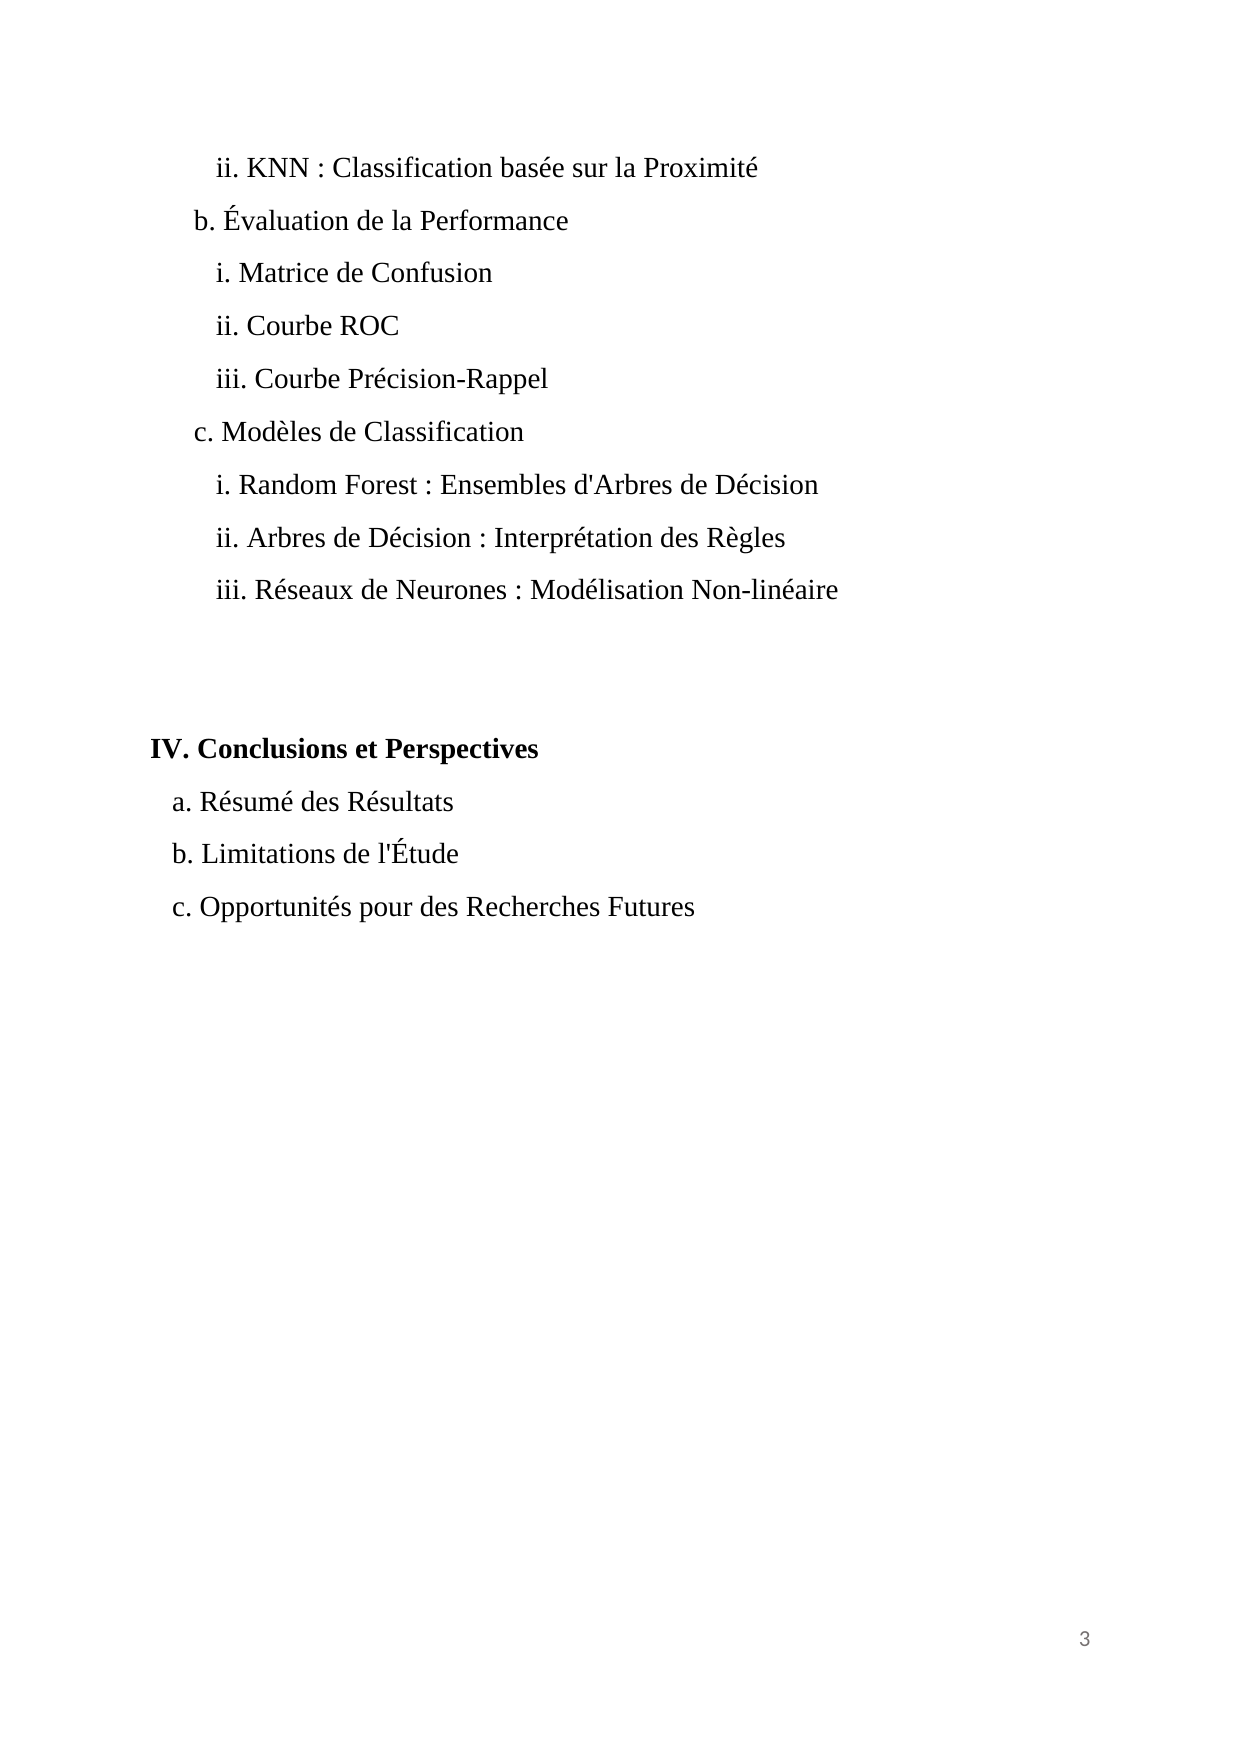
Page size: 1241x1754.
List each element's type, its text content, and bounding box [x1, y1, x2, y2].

text iii. Courbe Précision-Rappel [150, 361, 1090, 395]
text IV. Conclusions et Perspectives [150, 731, 1090, 764]
text c. Modèles de Classification [150, 414, 1090, 448]
text b. Limitations de l'Étude [150, 837, 1090, 870]
text ii. Arbres de Décision : Interprétation des Règles [150, 520, 1090, 553]
text b. Évaluation de la Performance [150, 203, 1090, 236]
text ii. Courbe ROC [150, 308, 1090, 342]
text c. Opportunités pour des Recherches Futures [150, 889, 1090, 923]
text i. Random Forest : Ensembles d'Arbres de Décision [150, 467, 1090, 500]
text a. Résumé des Résultats [150, 784, 1090, 817]
text iii. Réseaux de Neurones : Modélisation Non-linéaire [150, 572, 1090, 606]
text ii. KNN : Classification basée sur la Proximité [150, 150, 1090, 183]
text i. Matrice de Confusion [150, 256, 1090, 289]
